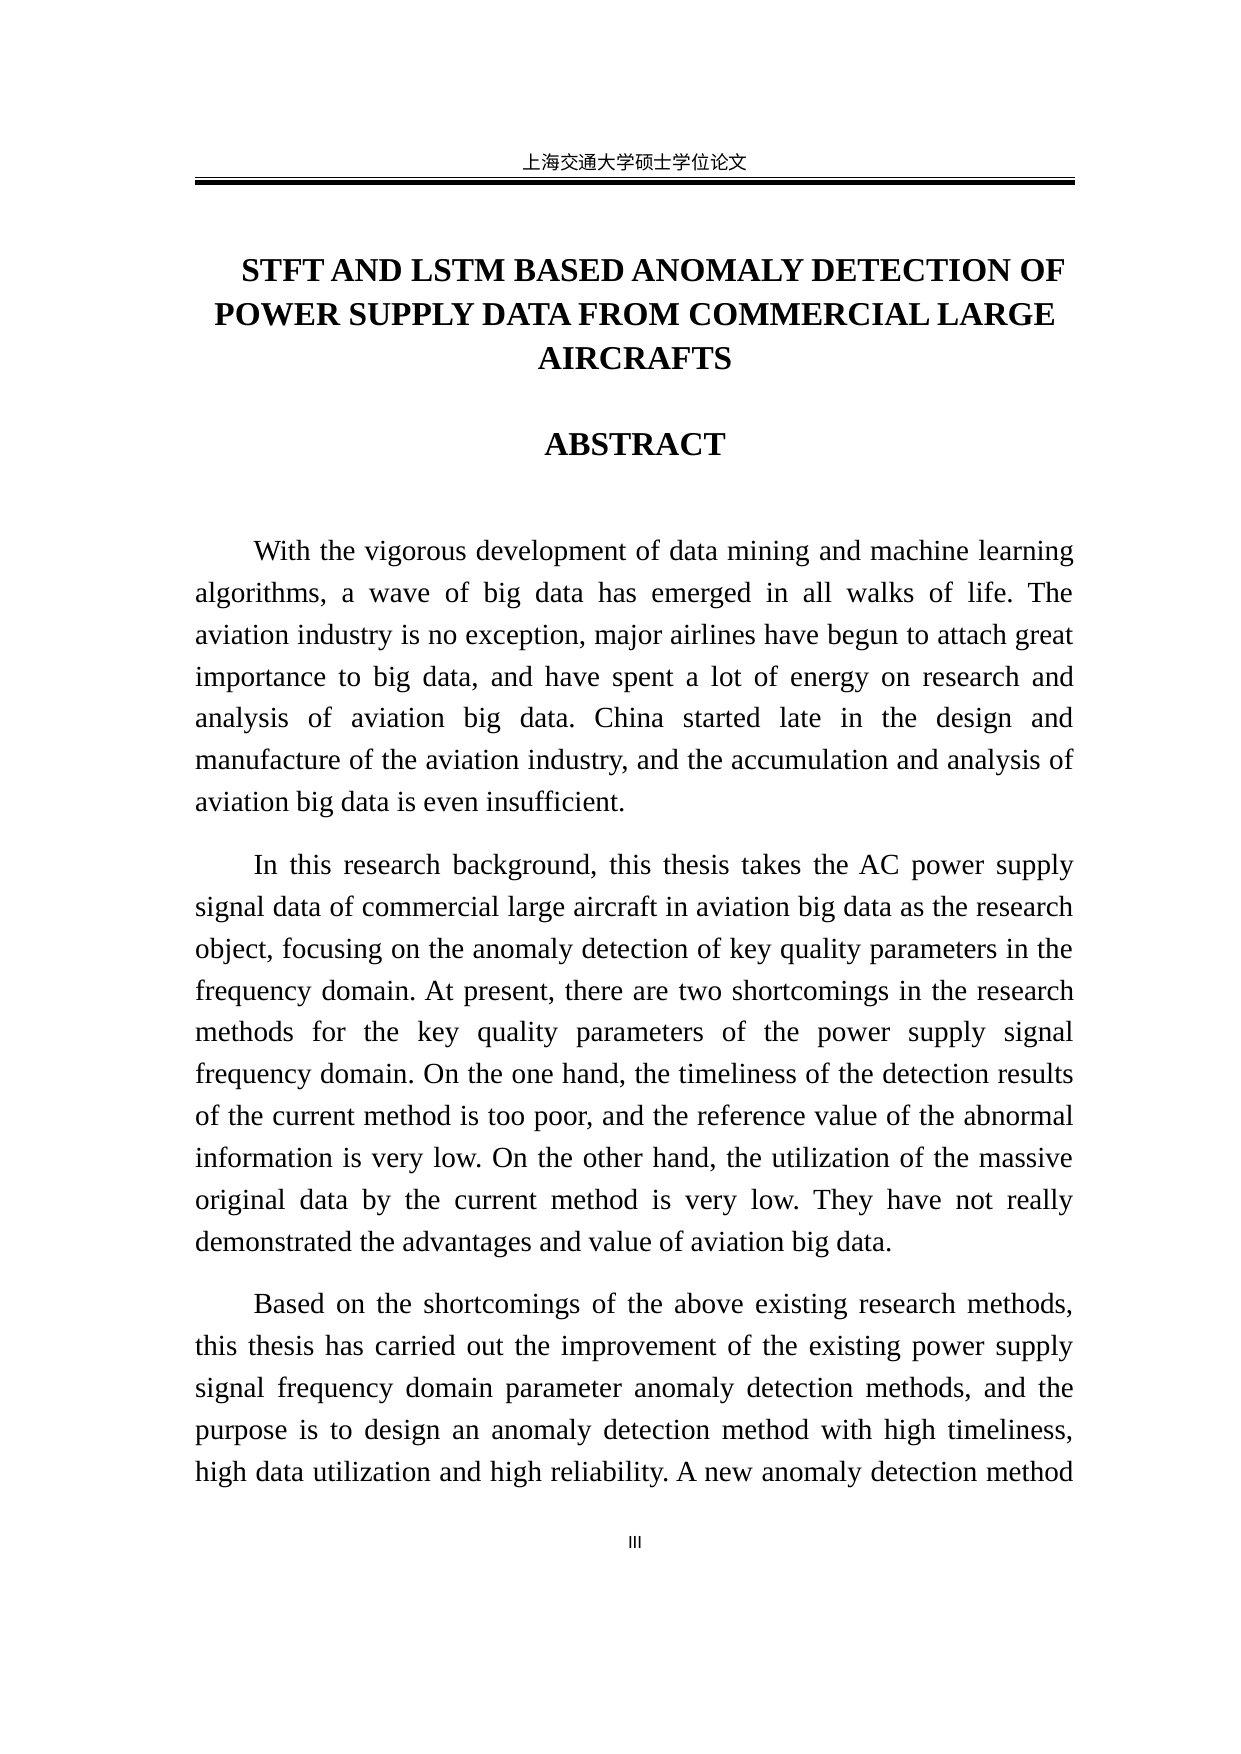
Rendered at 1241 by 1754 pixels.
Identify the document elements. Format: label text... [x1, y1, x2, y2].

text In this research background, this thesis takes the AC power supply signal data of commercial large aircraft in aviation big data as the research object, focusing on the anomaly detection of key quality parameters in the frequency domain. At present, there are two shortcomings in the research methods for the key quality parameters of the power supply signal frequency domain. On the one hand, the timeliness of the detection results of the current method is too poor, and the reference value of the abnormal information is very low. On the other hand, the utilization of the massive original data by the current method is very low. They have not really demonstrated the advantages and value of aviation big data. [195, 847, 1075, 1257]
text With the vigorous development of data mining and machine learning algorithms, a wave of big data has emerged in all walks of life. The aviation industry is no exception, major airlines have begun to attach great importance to big data, and have spent a lot of energy on research and analysis of aviation big data. China started late in the design and manufacture of the aviation industry, and the accumulation and analysis of aviation big data is even insufficient. [195, 533, 1075, 818]
text ABSTRACT [195, 424, 1075, 462]
text STFT AND LSTM BASED ANOMALY DETECTION OF POWER SUPPLY DATA FROM COMMERCIAL LARGE AIRCRAFTS [195, 250, 1075, 377]
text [195, 1287, 1075, 1488]
